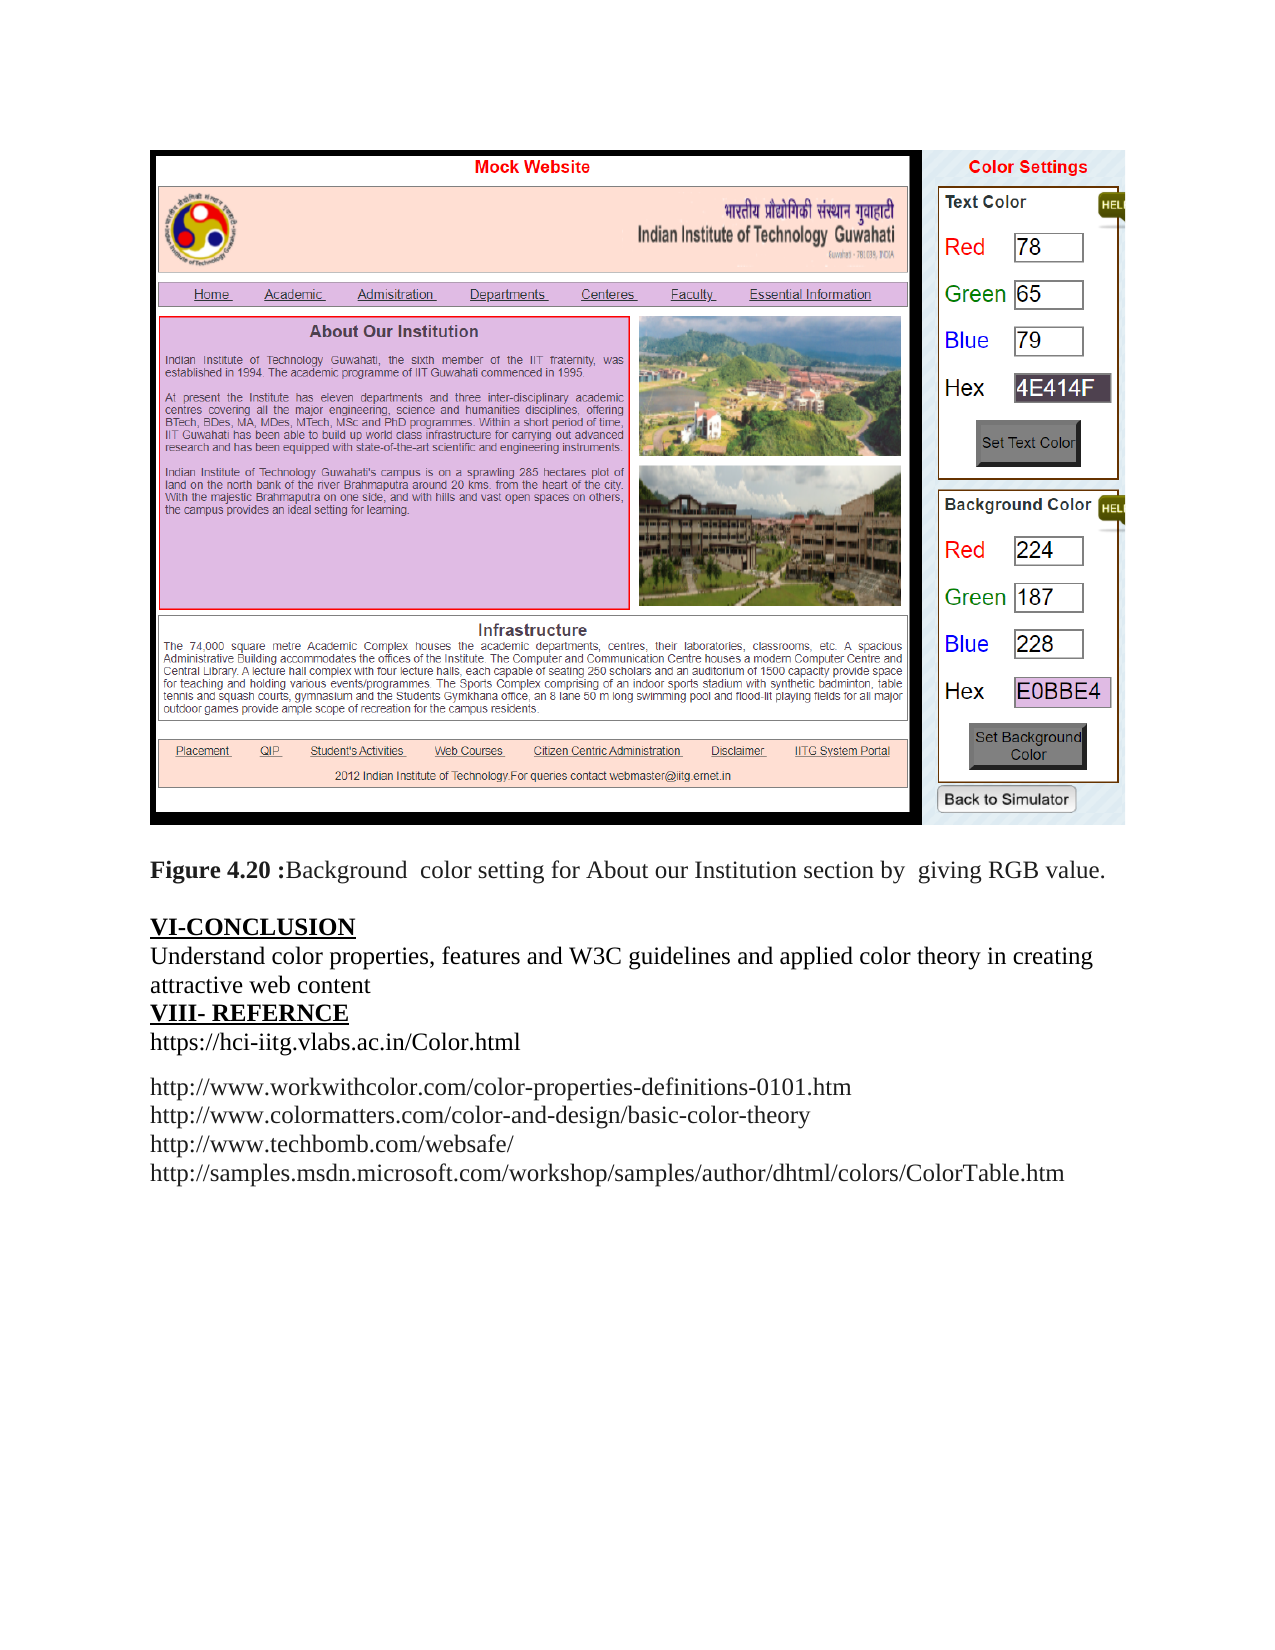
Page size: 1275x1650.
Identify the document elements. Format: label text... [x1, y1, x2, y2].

text Understand color properties, features and W3C guidelines and applied color theory in creating attractive web content [150, 941, 1125, 998]
subtitle https://hci-iitg.vlabs.ac.in/Color.html [150, 1027, 1125, 1056]
text VI-CONCLUSION [150, 912, 1125, 941]
text VIII- REFERNCE [150, 998, 1125, 1027]
text http://www.workwithcolor.com/color-properties-definitions-0101.htm [150, 1072, 1125, 1100]
text http://www.techbomb.com/websafe/ [150, 1129, 1125, 1158]
text http://www.colormatters.com/color-and-design/basic-color-theory [150, 1100, 1125, 1129]
text Figure 4.20 :Background color setting for About our Institution section by giving RGB value. [150, 855, 1125, 883]
picture [150, 150, 1125, 826]
text http://samples.msdn.microsoft.com/workshop/samples/author/dhtml/colors/ColorTable.htm [150, 1158, 1125, 1187]
